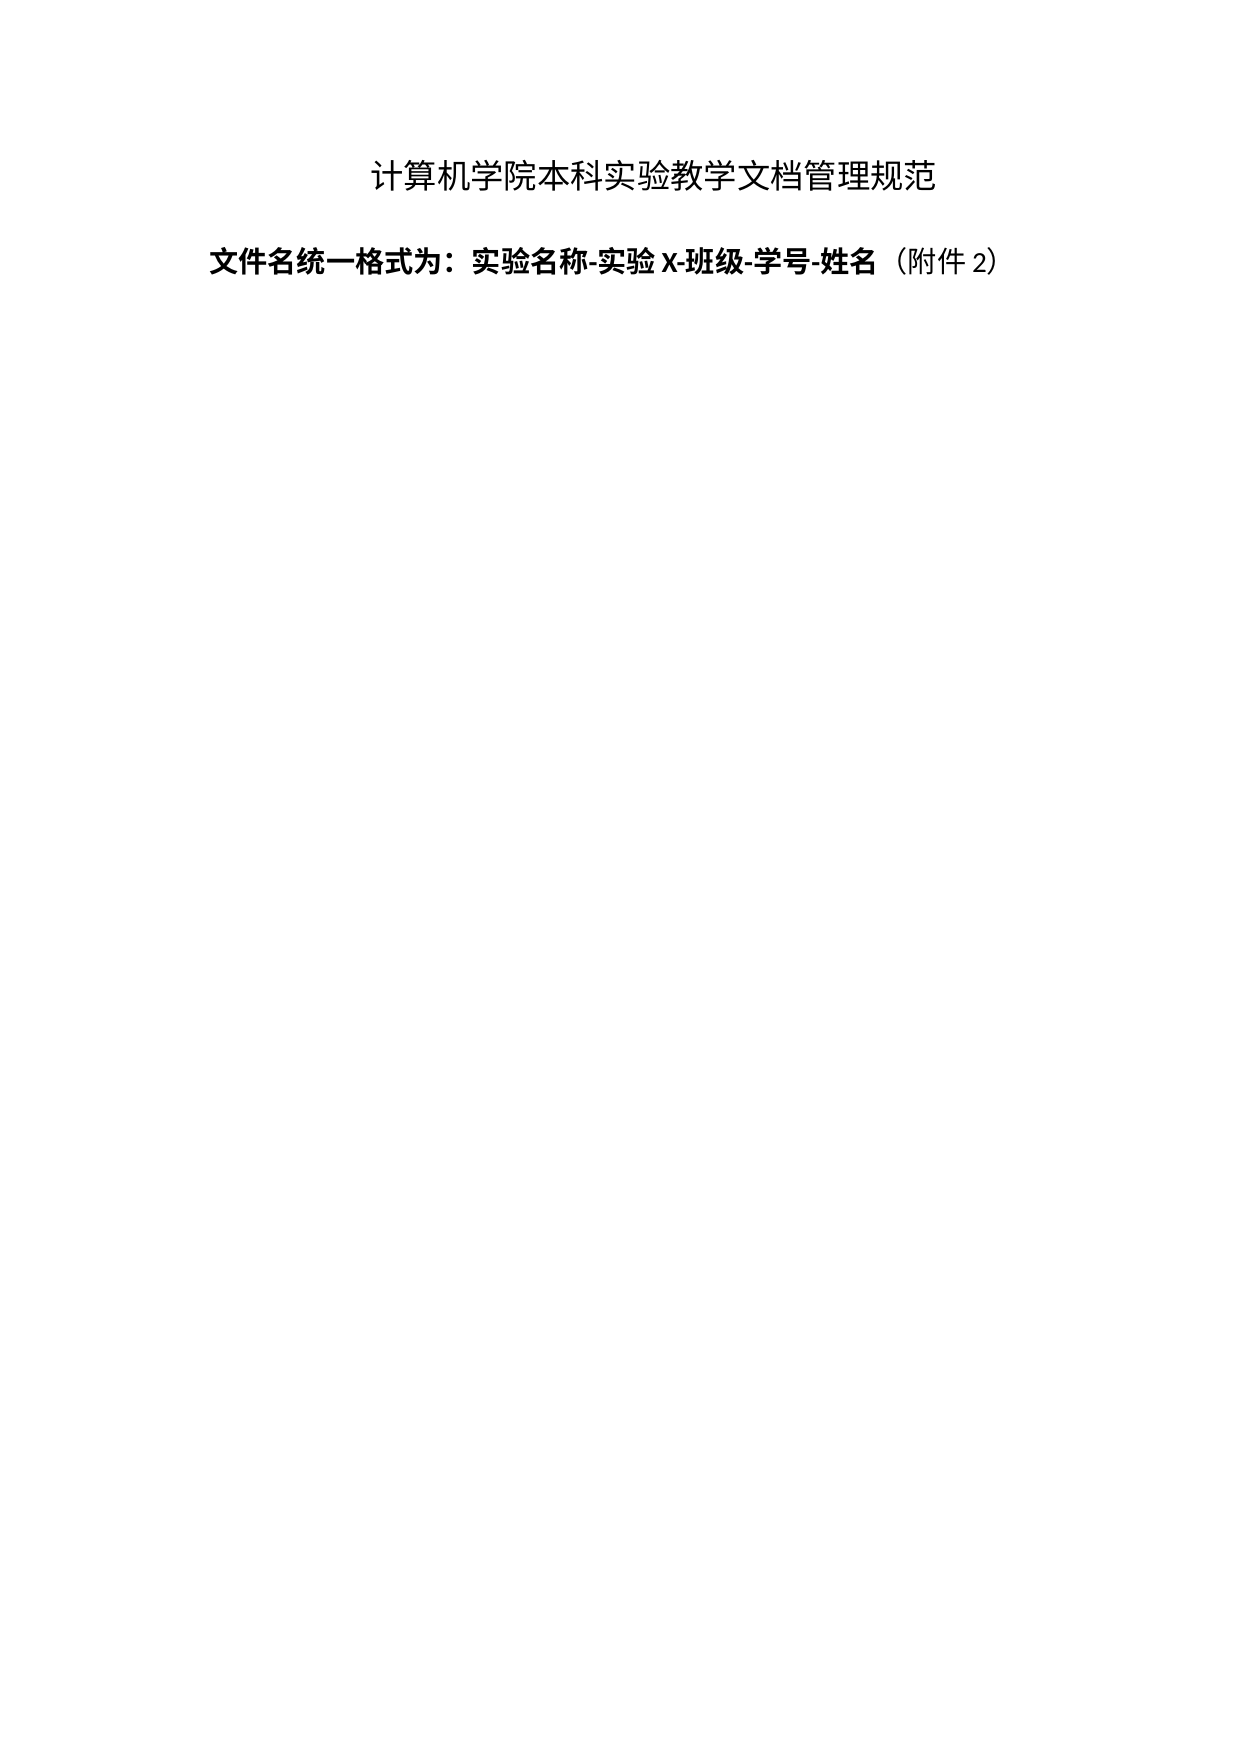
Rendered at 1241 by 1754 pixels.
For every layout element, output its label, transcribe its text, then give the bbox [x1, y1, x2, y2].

text 文件名统一格式为：实验名称-实验X-班级-学号-姓名（附件2） [150, 239, 1090, 281]
text 计算机学院本科实验教学文档管理规范 [150, 150, 1090, 198]
